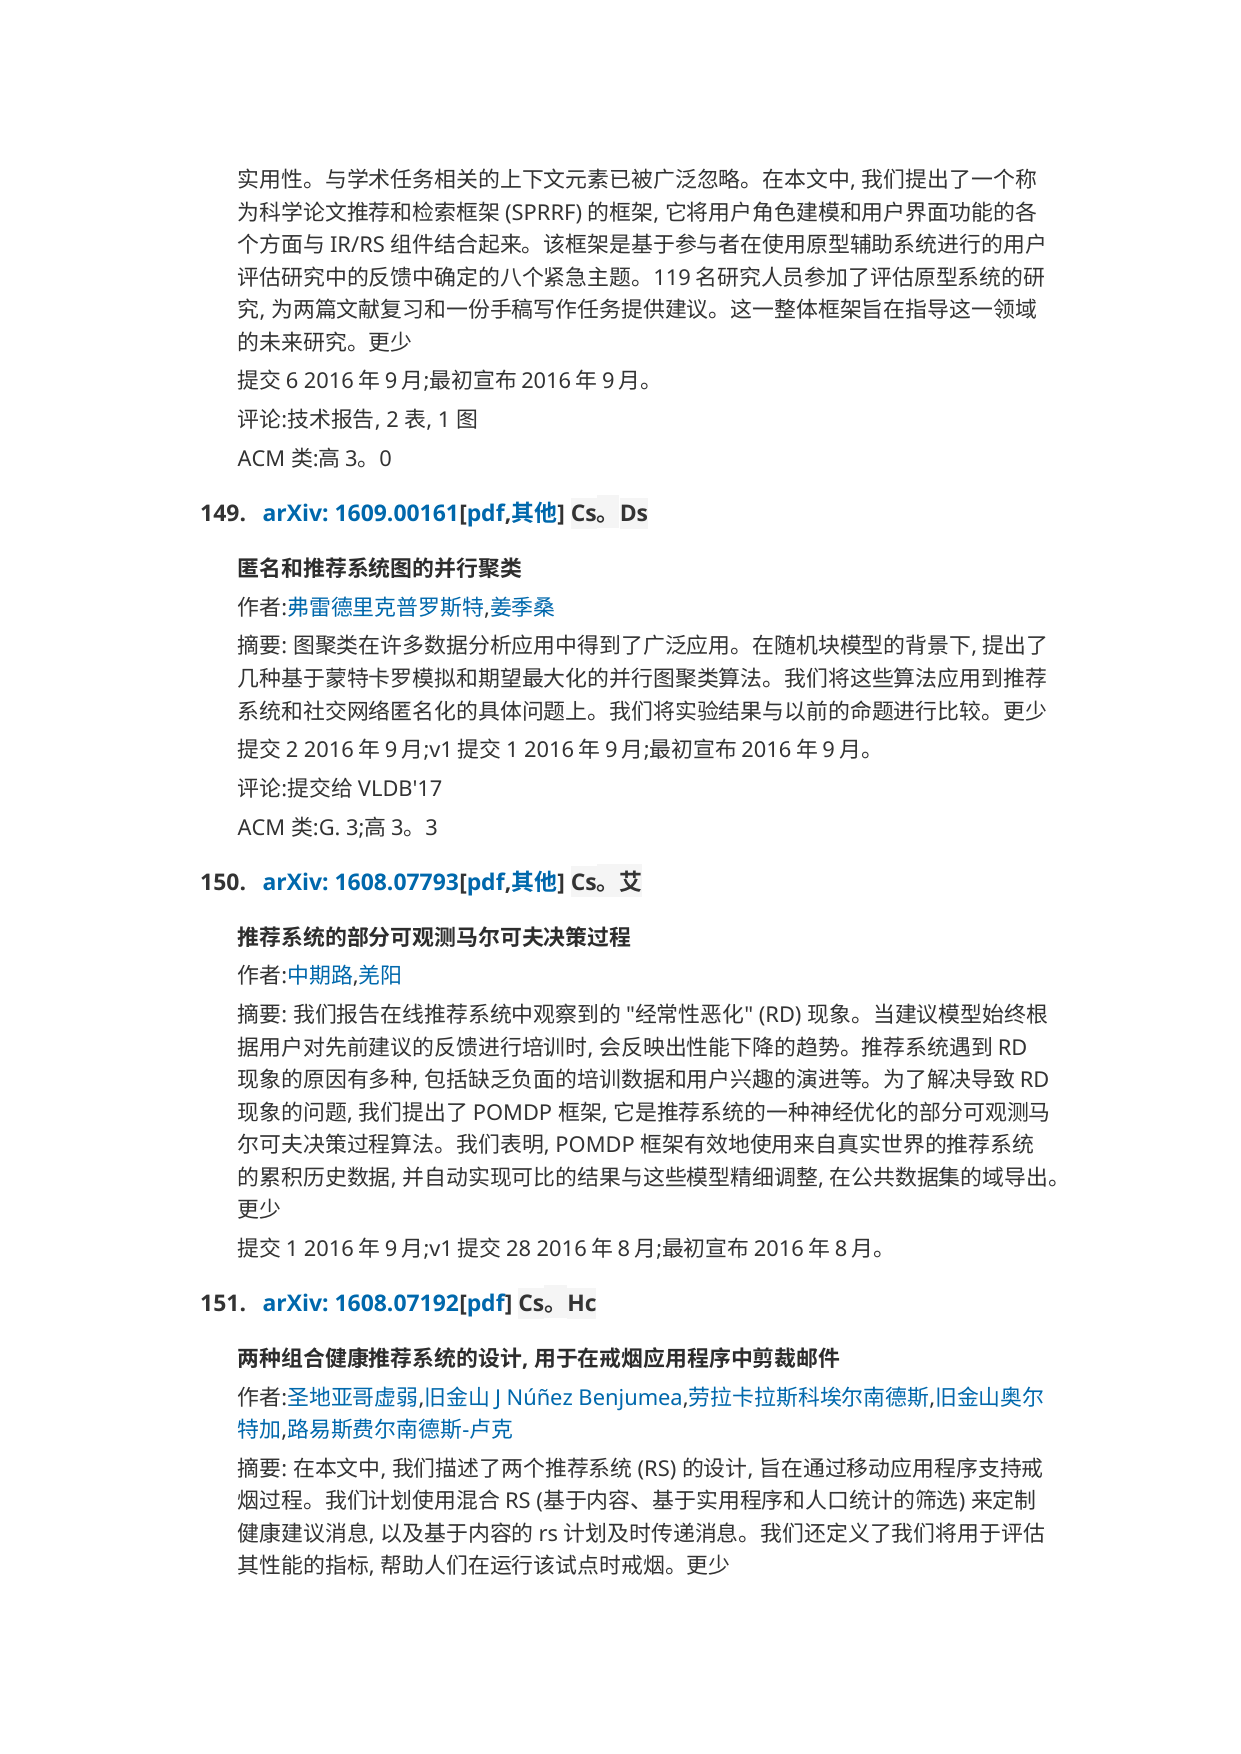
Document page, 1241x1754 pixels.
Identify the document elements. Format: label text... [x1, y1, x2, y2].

text ACM 类:G. 3;高3。3 [237, 809, 1053, 842]
text 摘要: 在本文中, 我们描述了两个推荐系统 (RS) 的设计, 旨在通过移动应用程序支持戒烟过程。我们计划使用混合 RS (基于内容、基于实用程序和人口统计的筛选) 来定制健康建议消息, 以及基于内容的 rs 计划及时传递消息。我们还定义了我们将用于评估其性能的指标, 帮助人们在运行该试点时戒烟。更少 [237, 1451, 1053, 1581]
text 提交2 2016年9月;v1提交 1 2016年9月;最初宣布2016年9月。 [237, 732, 1053, 764]
text 推荐系统的部分可观测马尔可夫决策过程 [237, 919, 1053, 952]
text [237, 162, 1053, 357]
text 作者:弗雷德里克普罗斯特,姜季桑 [237, 589, 1053, 622]
text 作者:圣地亚哥虚弱,旧金山 J Núñez Benjumea,劳拉卡拉斯科埃尔南德斯,旧金山奥尔特加,路易斯费尔南德斯-卢克 [237, 1379, 1053, 1444]
list arXiv: 1608.07192[pdf] Cs。Hc [200, 1269, 1053, 1334]
text 评论:提交给 VLDB'17 [237, 771, 1053, 803]
text 匿名和推荐系统图的并行聚类 [237, 551, 1053, 583]
text 提交6 2016年9月;最初宣布2016年9月。 [237, 363, 1053, 396]
text 两种组合健康推荐系统的设计, 用于在戒烟应用程序中剪裁邮件 [237, 1341, 1053, 1373]
text 作者:中期路,羌阳 [237, 958, 1053, 991]
list arXiv: 1608.07793[pdf,其他] Cs。艾 [200, 848, 1053, 913]
text 评论:技术报告, 2 表, 1 图 [237, 402, 1053, 434]
text ACM 类:高3。0 [237, 441, 1053, 473]
text 提交1 2016年9月;v1提交 28 2016年8月;最初宣布2016年8月。 [237, 1231, 1053, 1263]
text 摘要: 我们报告在线推荐系统中观察到的 "经常性恶化" (RD) 现象。当建议模型始终根据用户对先前建议的反馈进行培训时, 会反映出性能下降的趋势。推荐系统遇到 RD 现象的原因有多种, 包括缺乏负面的培训数据和用户兴趣的演进等。为了解决导致 RD 现象的问题, 我们提出了 POMDP 框架, 它是推荐系统的一种神经优化的部分可观测马尔可夫决策过程算法。我们表明, POMDP 框架有效地使用来自真实世界的推荐系统的累积历史数据, 并自动实现可比的结果与这些模型精细调整, 在公共数据集的域导出。更少 [237, 997, 1053, 1224]
list arXiv: 1609.00161[pdf,其他] Cs。Ds [200, 479, 1053, 544]
text 摘要: 图聚类在许多数据分析应用中得到了广泛应用。在随机块模型的背景下, 提出了几种基于蒙特卡罗模拟和期望最大化的并行图聚类算法。我们将这些算法应用到推荐系统和社交网络匿名化的具体问题上。我们将实验结果与以前的命题进行比较。更少 [237, 628, 1053, 726]
